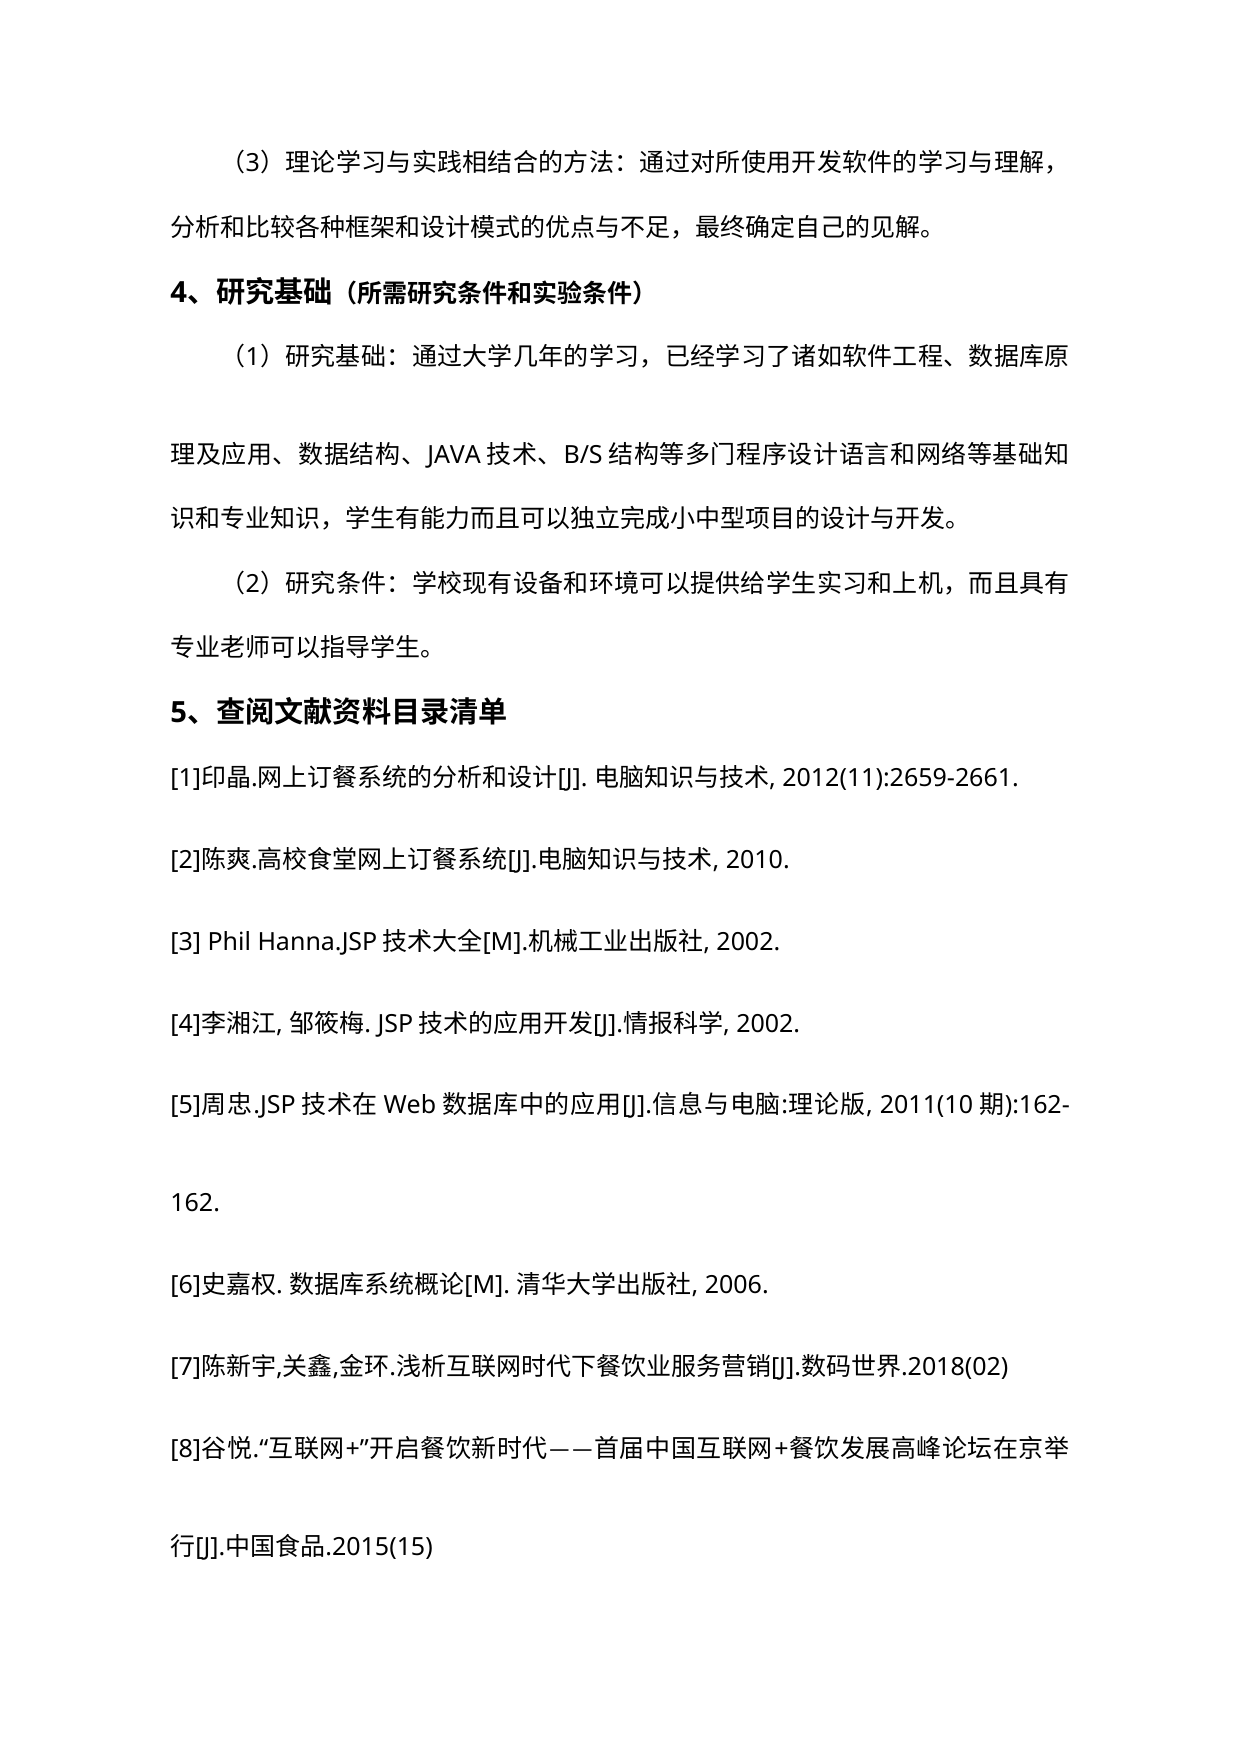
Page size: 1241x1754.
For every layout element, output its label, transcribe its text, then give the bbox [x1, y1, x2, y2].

text [6]史嘉权. 数据库系统概论[M]. 清华大学出版社, 2006. [170, 1251, 1070, 1316]
text 4、研究基础（所需研究条件和实验条件） [170, 258, 1070, 323]
text [7]陈新宇,关鑫,金环.浅析互联网时代下餐饮业服务营销[J].数码世界.2018(02) [170, 1333, 1070, 1398]
text [8]谷悦.“互联网+”开启餐饮新时代——首届中国互联网+餐饮发展高峰论坛在京举行[J].中国食品.2015(15) [170, 1415, 1070, 1578]
text [1]印晶.网上订餐系统的分析和设计[J]. 电脑知识与技术, 2012(11):2659-2661. [170, 744, 1070, 809]
text [4]李湘江, 邹筱梅. JSP技术的应用开发[J].情报科学, 2002. [170, 990, 1070, 1055]
text [2]陈爽.高校食堂网上订餐系统[J].电脑知识与技术, 2010. [170, 826, 1070, 891]
text （3）理论学习与实践相结合的方法：通过对所使用开发软件的学习与理解，分析和比较各种框架和设计模式的优点与不足，最终确定自己的见解。 [170, 129, 1070, 243]
text [5]周忠.JSP技术在Web数据库中的应用[J].信息与电脑:理论版, 2011(10期):162-162. [170, 1072, 1070, 1234]
text （1）研究基础：通过大学几年的学习，已经学习了诸如软件工程、数据库原理及应用、数据结构、JAVA技术、B/S结构等多门程序设计语言和网络等基础知识和专业知识，学生有能力而且可以独立完成小中型项目的设计与开发。 [170, 323, 1070, 535]
text [3] Phil Hanna.JSP技术大全[M].机械工业出版社, 2002. [170, 908, 1070, 973]
text 5、查阅文献资料目录清单 [170, 679, 1070, 744]
text （2）研究条件：学校现有设备和环境可以提供给学生实习和上机，而且具有专业老师可以指导学生。 [170, 550, 1070, 664]
